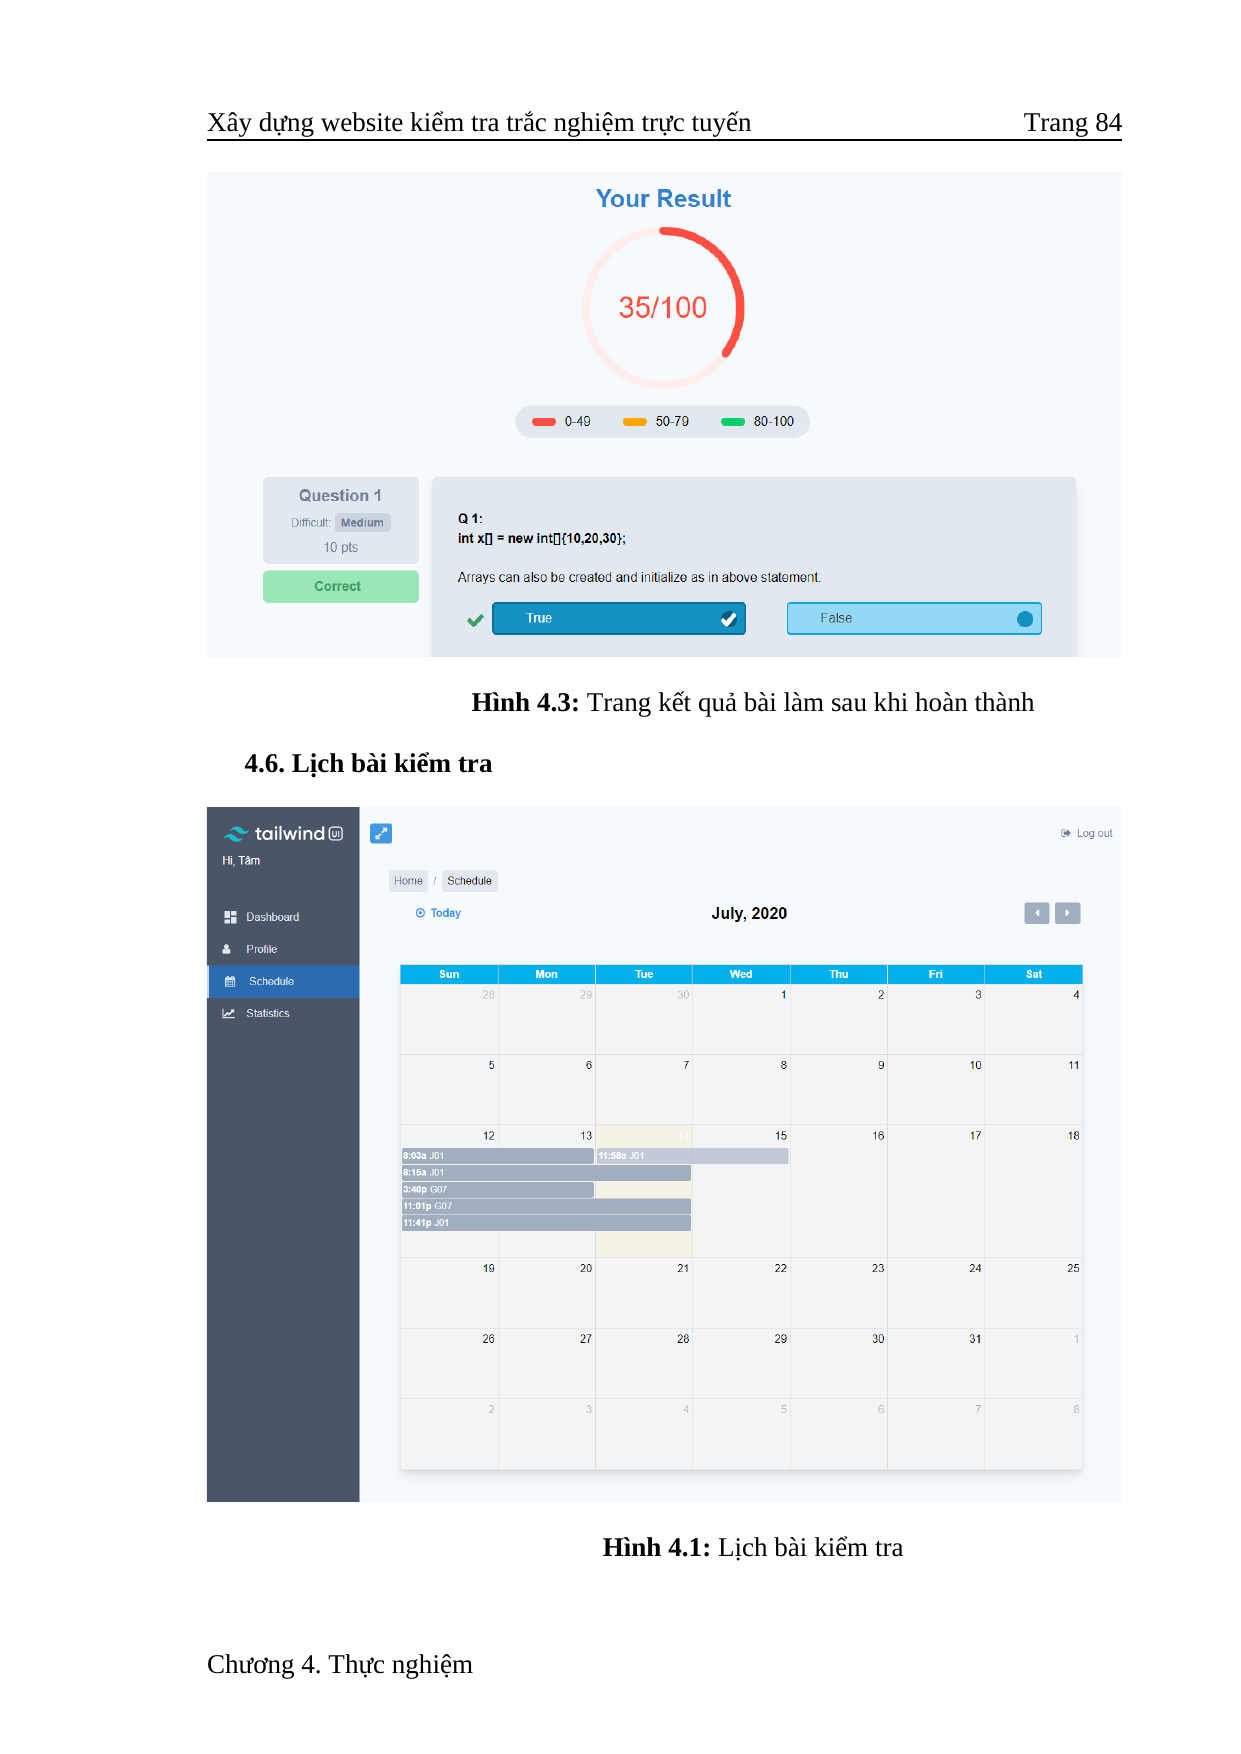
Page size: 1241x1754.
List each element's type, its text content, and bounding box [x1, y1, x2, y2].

text Lịch bài kiểm tra [244, 747, 1122, 778]
picture [206, 172, 1123, 657]
text Lịch bài kiểm tra [384, 1531, 1122, 1563]
picture [206, 807, 1123, 1502]
text Trang kết quả bài làm sau khi hoàn thành [384, 686, 1122, 717]
